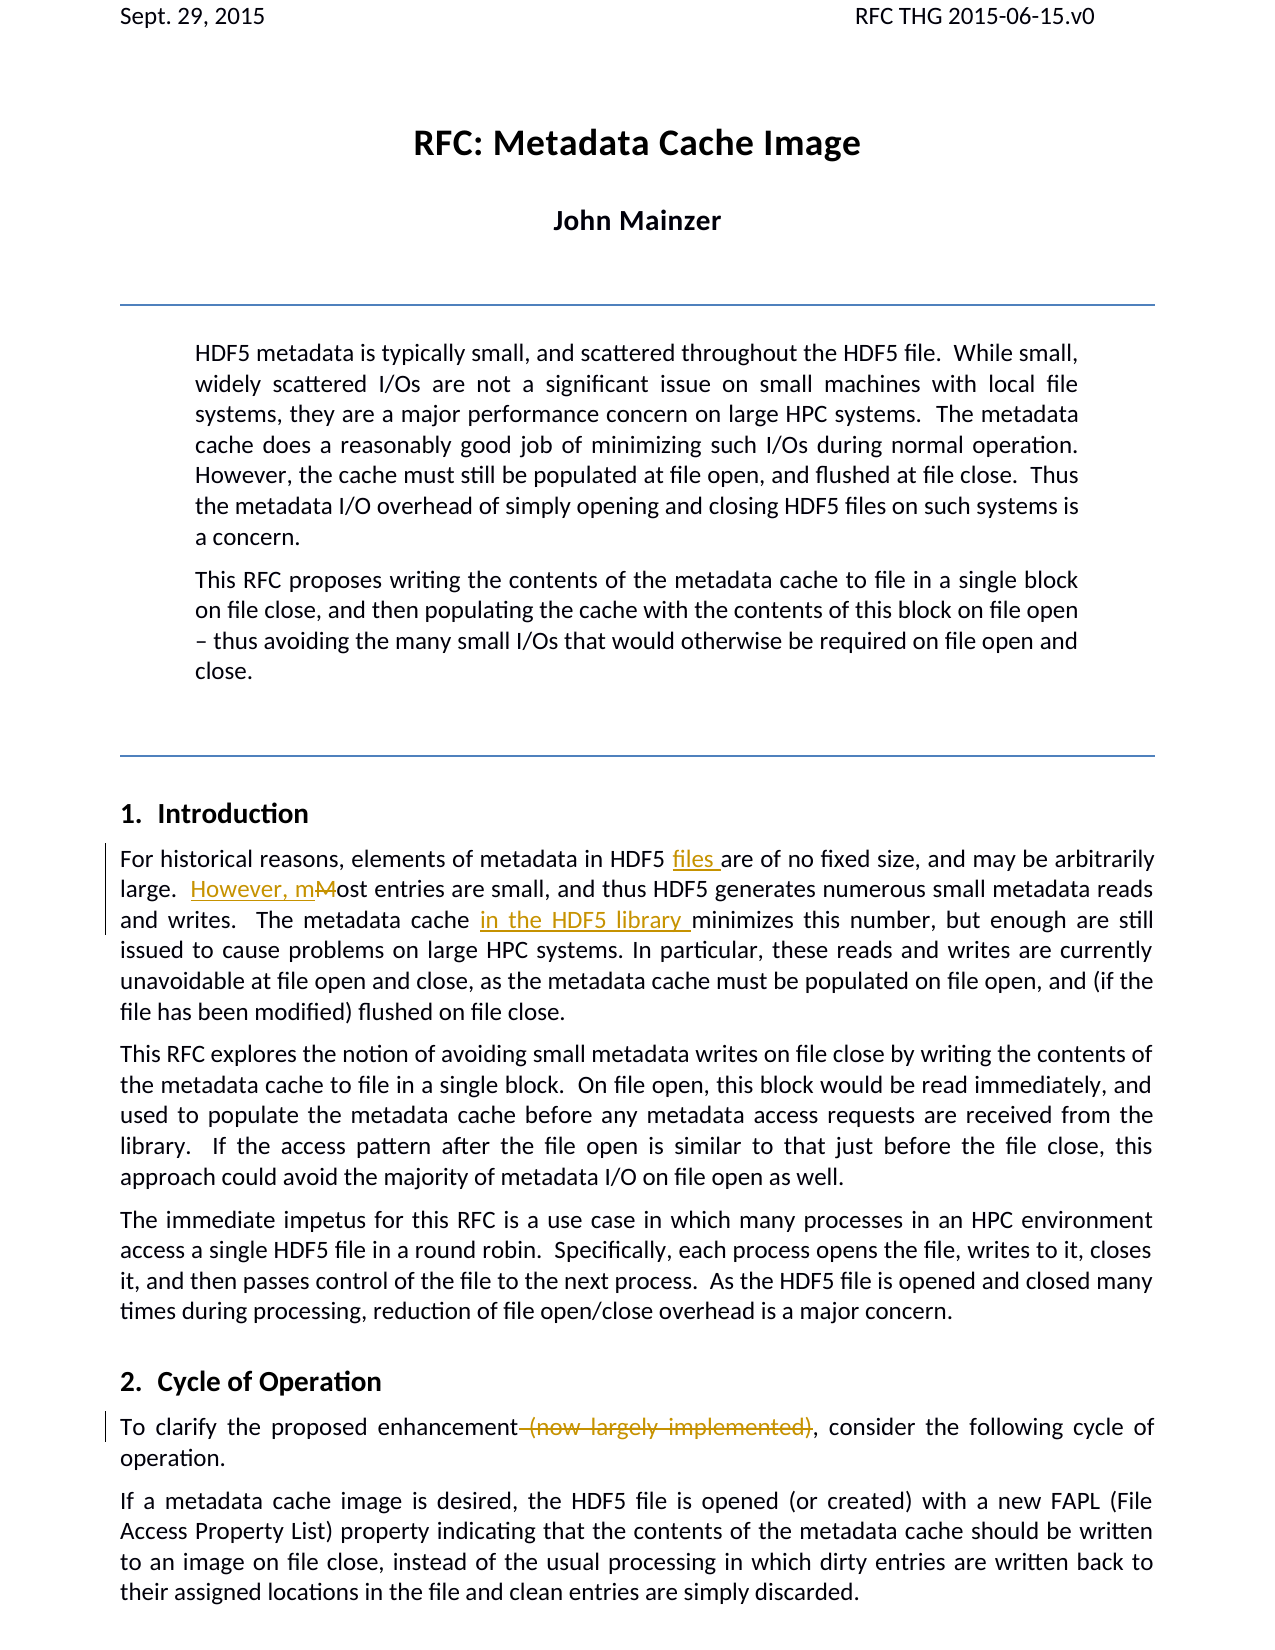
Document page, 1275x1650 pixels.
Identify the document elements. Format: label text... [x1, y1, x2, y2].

text If a metadata cache image is desired, the HDF5 file is opened (or created) with a new FAPL (File Access Property List) property indicating that the contents of the metadata cache should be written to an image on file close, instead of the usual processing in which dirty entries are written back to their assigned locations in the file and clean entries are simply discarded. [120, 1485, 1155, 1607]
text To clarify the proposed enhancement, consider the following cycle of operation. [120, 1411, 1155, 1472]
text This RFC explores the notion of avoiding small metadata writes on file close by writing the contents of the metadata cache to file in a single block. On file open, this block would be read immediately, and used to populate the metadata cache before any metadata access requests are received from the library. If the access pattern after the file open is similar to that just before the file close, this approach could avoid the majority of metadata I/O on file open as well. [120, 1039, 1155, 1191]
subtitle Cycle of Operation [120, 1363, 1155, 1399]
text The immediate impetus for this RFC is a use case in which many processes in an HPC environment access a single HDF5 file in a round robin. Specifically, each process opens the file, writes to it, closes it, and then passes control of the file to the next process. As the HDF5 file is opened and closed many times during processing, reduction of file open/close overhead is a major concern. [120, 1204, 1155, 1326]
text For historical reasons, elements of metadata in HDF5 are of no fixed size, and may be arbitrarily large. ost entries are small, and thus HDF5 generates numerous small metadata reads and writes. The metadata cache minimizes this number, but enough are still issued to cause problems on large HPC systems. In particular, these reads and writes are currently unavoidable at file open and close, as the metadata cache must be populated on file open, and (if the file has been modified) flushed on file close. [120, 843, 1155, 1026]
subtitle Introduction [120, 795, 1155, 831]
text John Mainzer [120, 202, 1155, 237]
text This RFC proposes writing the contents of the metadata cache to file in a single block on file close, and then populating the cache with the contents of this block on file open – thus avoiding the many small I/Os that would otherwise be required on file open and close. [195, 564, 1080, 686]
text HDF5 metadata is typically small, and scattered throughout the HDF5 file. While small, widely scattered I/Os are not a significant issue on small machines with local file systems, they are a major performance concern on large HPC systems. The metadata cache does a reasonably good job of minimizing such I/Os during normal operation. However, the cache must still be populated at file open, and flushed at file close. Thus the metadata I/O overhead of simply opening and closing HDF5 files on such systems is a concern. [195, 338, 1080, 551]
title RFC: Metadata Cache Image [120, 118, 1155, 164]
